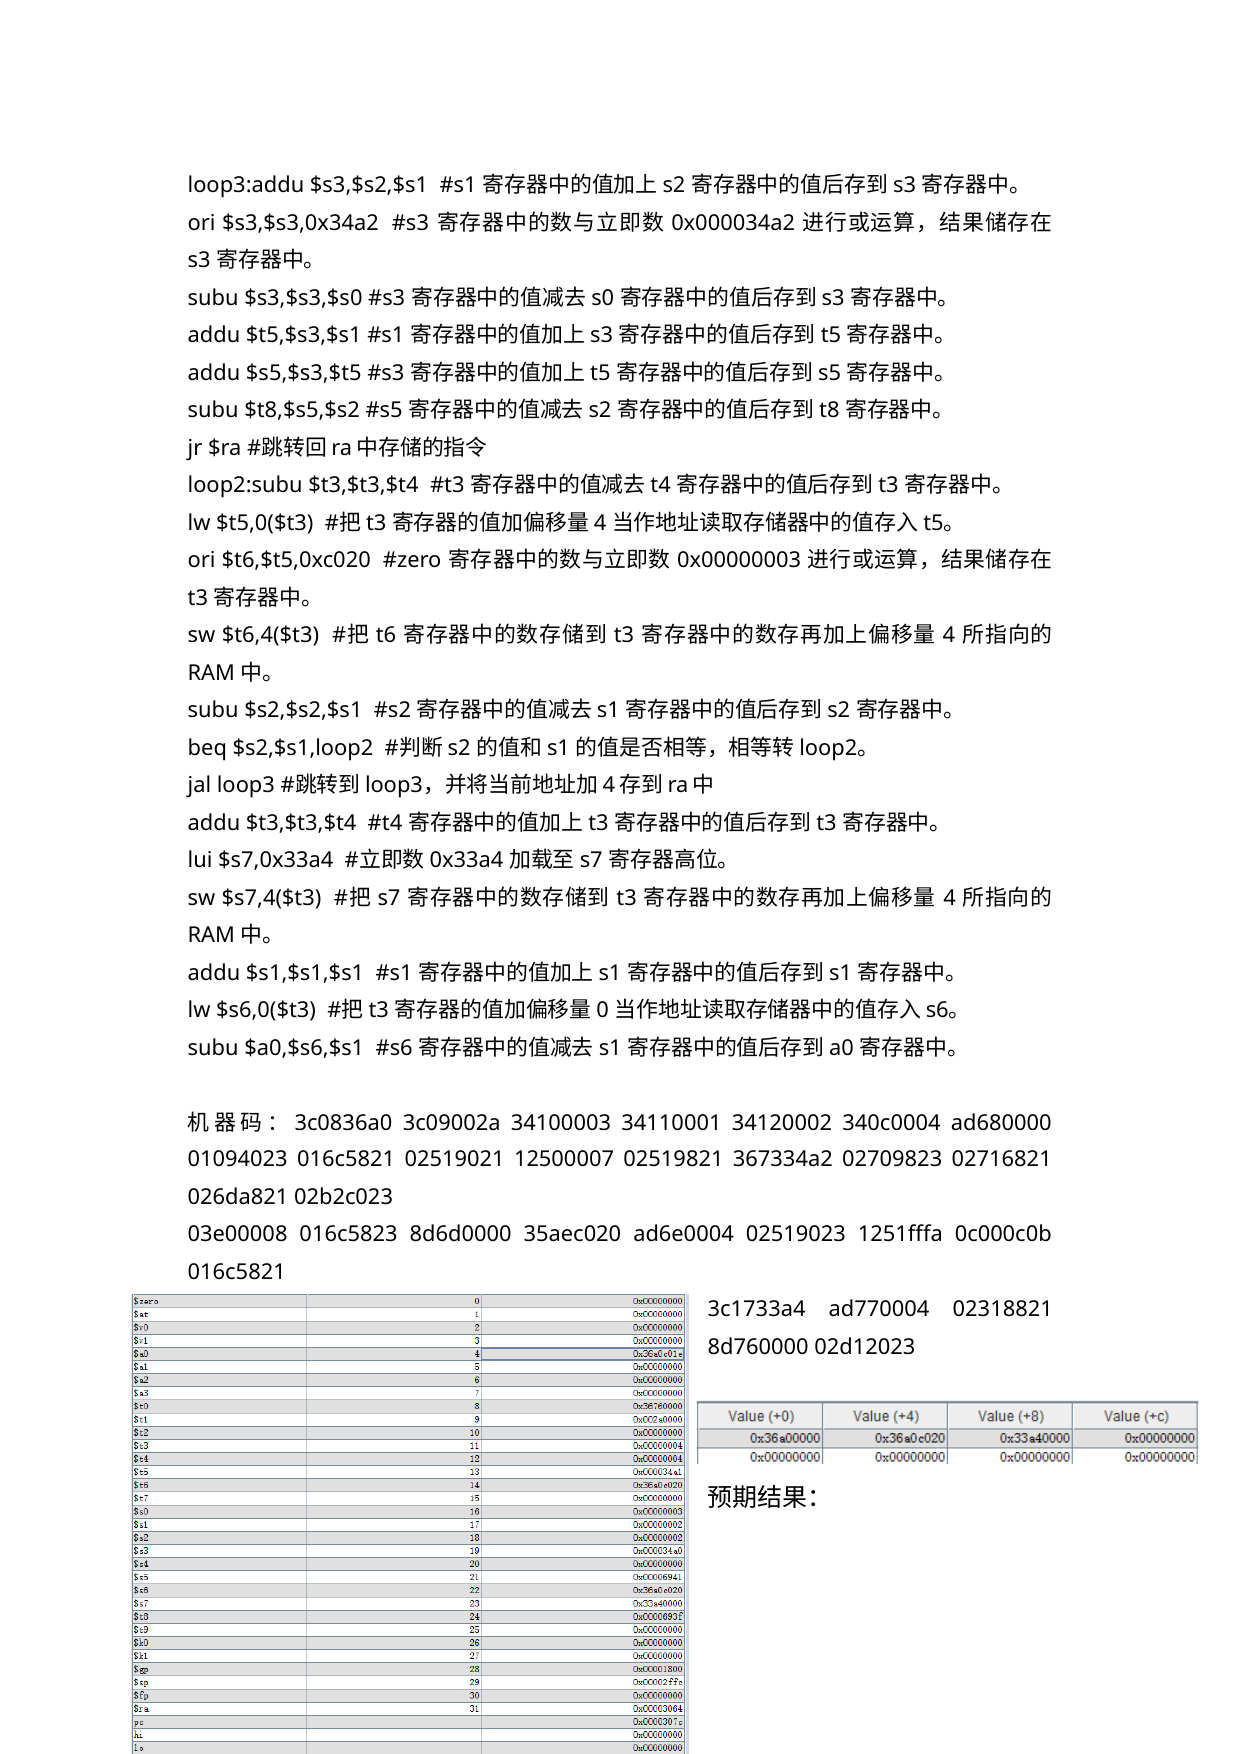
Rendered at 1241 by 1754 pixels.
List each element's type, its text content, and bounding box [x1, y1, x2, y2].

text addu $s1,$s1,$s1 #s1 寄存器中的值加上 s1 寄存器中的值后存到 s1 寄存器中。 [187, 952, 1053, 989]
text addu $t3,$t3,$t4 #t4 寄存器中的值加上 t3 寄存器中的值后存到 t3 寄存器中。 [187, 802, 1053, 839]
text ori $s3,$s3,0x34a2 #s3 寄存器中的数与立即数 0x000034a2 进行或运算，结果储存在 s3 寄存器中。 [187, 202, 1053, 277]
text 03e00008 016c5823 8d6d0000 35aec020 ad6e0004 02519023 1251fffa 0c000c0b 016c5821 [187, 1214, 1053, 1289]
text subu $t8,$s5,$s2 #s5 寄存器中的值减去 s2 寄存器中的值后存到 t8 寄存器中。 [187, 389, 1053, 427]
text ori $t6,$t5,0xc020 #zero 寄存器中的数与立即数 0x00000003 进行或运算，结果储存在 t3 寄存器中。 [187, 539, 1053, 614]
text subu $s3,$s3,$s0 #s3 寄存器中的值减去 s0 寄存器中的值后存到 s3 寄存器中。 [187, 277, 1053, 314]
text jr $ra #跳转回ra中存储的指令 [187, 427, 1053, 464]
text 3c1733a4 ad770004 02318821 8d760000 02d12023 [187, 1289, 1053, 1364]
text beq $s2,$s1,loop2 #判断 s2 的值和 s1 的值是否相等，相等转 loop2。 [187, 727, 1053, 764]
text sw $s7,4($t3) #把 s7 寄存器中的数存储到 t3 寄存器中的数存再加上偏移量 4 所指向的 RAM 中。 [187, 877, 1053, 952]
picture [131, 1294, 689, 1754]
text sw $t6,4($t3) #把 t6 寄存器中的数存储到 t3 寄存器中的数存再加上偏移量 4 所指向的 RAM 中。 [187, 614, 1053, 689]
text lw $s6,0($t3) #把 t3 寄存器的值加偏移量 0 当作地址读取存储器中的值存入 s6。 [187, 989, 1053, 1027]
text 机器码：3c0836a0 3c09002a 34100003 34110001 34120002 340c0004 ad680000 01094023 016c5821 02519021 12500007 02519821 367334a2 02709823 02716821 026da821 02b2c023 [187, 1102, 1053, 1214]
text loop3:addu $s3,$s2,$s1 #s1 寄存器中的值加上 s2 寄存器中的值后存到 s3 寄存器中。 [187, 164, 1053, 202]
picture [696, 1400, 1199, 1464]
text loop2:subu $t3,$t3,$t4 #t3 寄存器中的值减去 t4 寄存器中的值后存到 t3 寄存器中。 [187, 464, 1053, 502]
text lui $s7,0x33a4 #立即数 0x33a4 加载至 s7 寄存器高位。 [187, 839, 1053, 877]
text addu $t5,$s3,$s1 #s1 寄存器中的值加上 s3 寄存器中的值后存到 t5 寄存器中。 [187, 314, 1053, 352]
text subu $s2,$s2,$s1 #s2 寄存器中的值减去 s1 寄存器中的值后存到 s2 寄存器中。 [187, 689, 1053, 727]
text lw $t5,0($t3) #把 t3 寄存器的值加偏移量 4 当作地址读取存储器中的值存入 t5。 [187, 502, 1053, 539]
text subu $a0,$s6,$s1 #s6 寄存器中的值减去 s1 寄存器中的值后存到 a0 寄存器中。 [187, 1027, 1053, 1064]
text addu $s5,$s3,$t5 #s3 寄存器中的值加上 t5 寄存器中的值后存到 s5 寄存器中。 [187, 352, 1053, 389]
text 预期结果： [689, 1364, 1053, 1514]
text jal loop3 #跳转到loop3，并将当前地址加4存到ra中 [187, 764, 1053, 802]
